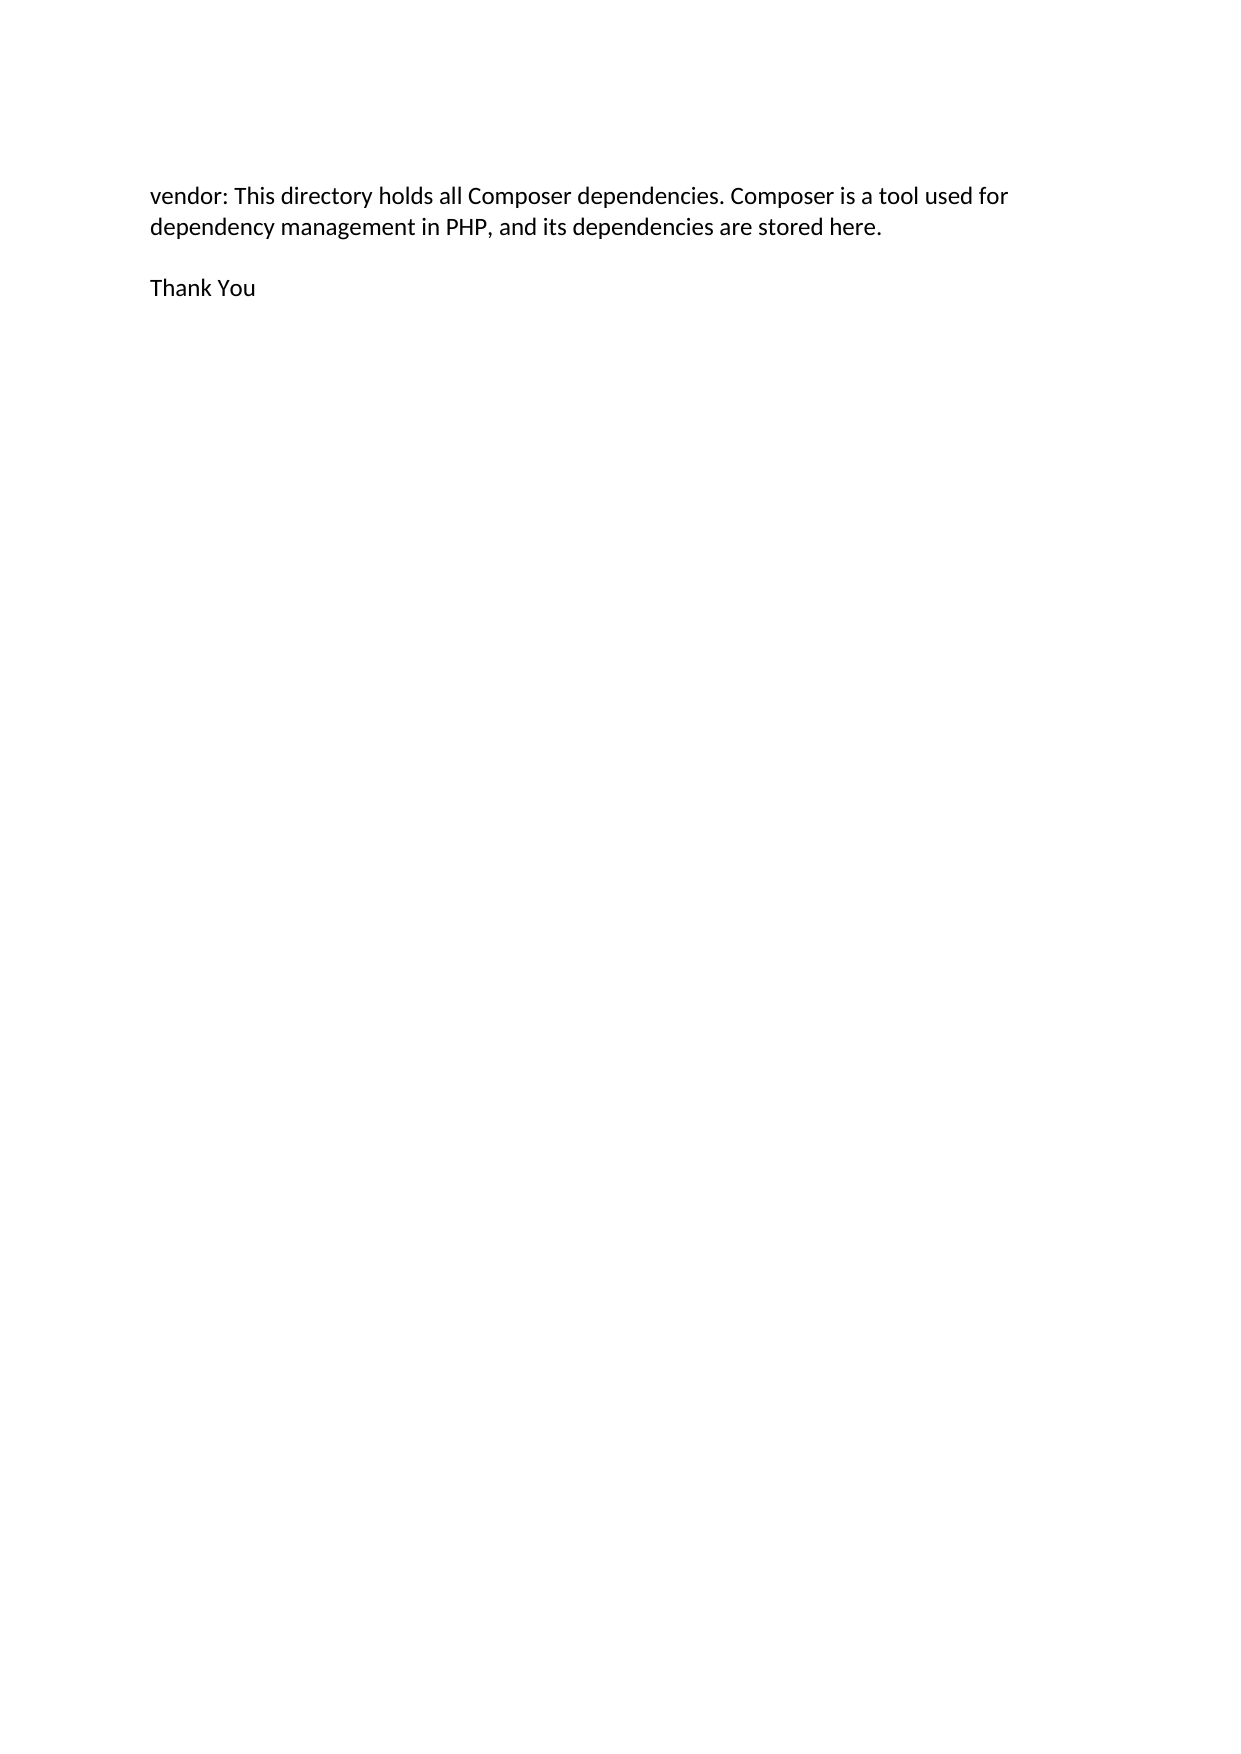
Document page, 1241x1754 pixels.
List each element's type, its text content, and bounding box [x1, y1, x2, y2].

text Thank You [150, 272, 1090, 303]
text vendor: This directory holds all Composer dependencies. Composer is a tool used for dependency management in PHP, and its dependencies are stored here. [150, 181, 1090, 242]
